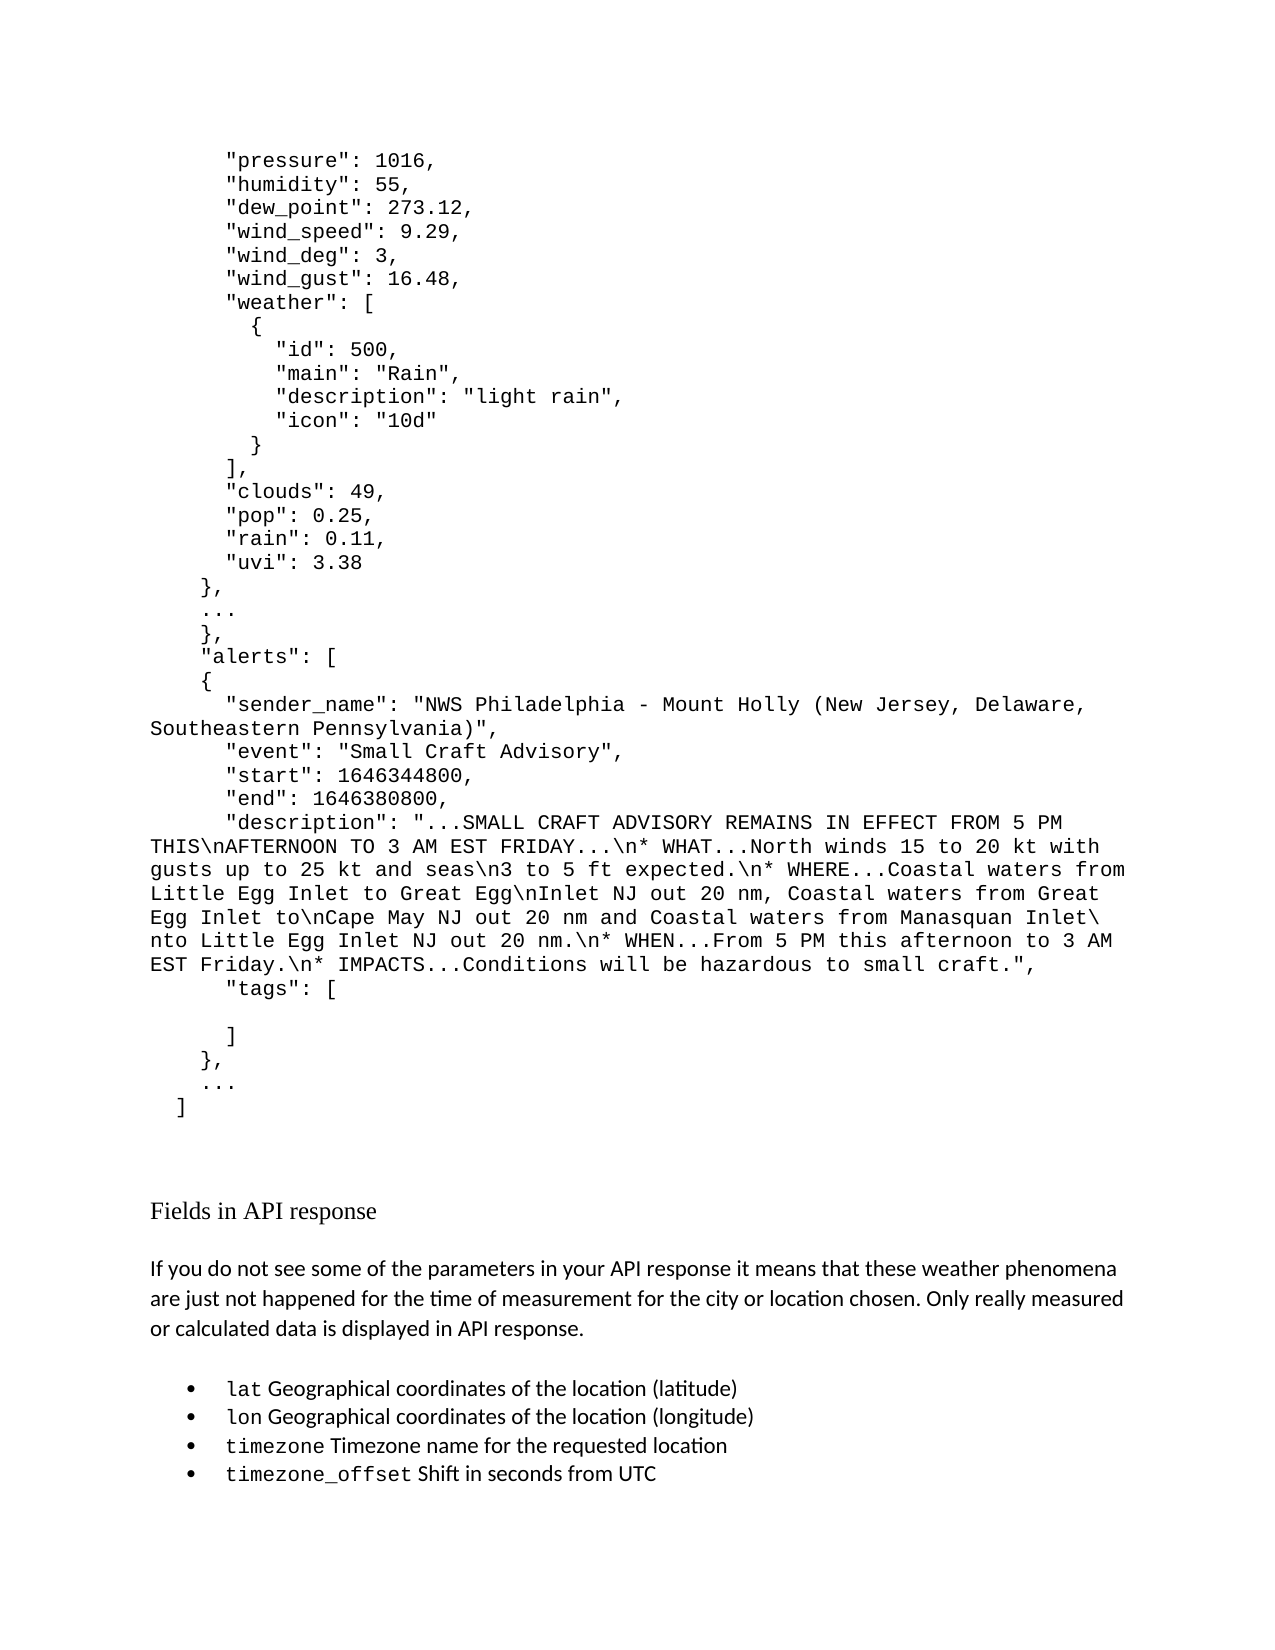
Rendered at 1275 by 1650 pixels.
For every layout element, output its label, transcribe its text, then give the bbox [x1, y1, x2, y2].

text "dew_point": 273.12, [150, 197, 1125, 221]
text "weather": [ [150, 292, 1125, 316]
text "alerts": [ [150, 647, 1125, 670]
text ... [150, 599, 1125, 623]
text Fields in API response [150, 1196, 1125, 1225]
text "tags": [ [150, 978, 1125, 1001]
text "clouds": 49, [150, 481, 1125, 505]
text "end": 1646380800, [150, 788, 1125, 812]
text "id": 500, [150, 339, 1125, 363]
text { [150, 670, 1125, 694]
text }, [150, 576, 1125, 599]
text { [150, 316, 1125, 339]
text ] [150, 1096, 1125, 1119]
text If you do not see some of the parameters in your API response it means that these weather phenomena are just not happened for the time of measurement for the city or location chosen. Only really measured or calculated data is displayed in API response. [150, 1254, 1125, 1342]
list lon Geographical coordinates of the location (longitude) [187, 1402, 1125, 1431]
text ] [150, 1025, 1125, 1048]
text "uvi": 3.38 [150, 552, 1125, 576]
list lat Geographical coordinates of the location (latitude) [187, 1374, 1125, 1402]
list timezone_offset Shift in seconds from UTC [187, 1459, 1125, 1488]
text "description": "light rain", [150, 386, 1125, 410]
text } [150, 434, 1125, 457]
list timezone Timezone name for the requested location [187, 1431, 1125, 1459]
text }, [150, 1048, 1125, 1072]
text "wind_speed": 9.29, [150, 221, 1125, 244]
text "start": 1646344800, [150, 765, 1125, 788]
text ... [150, 1072, 1125, 1096]
text "description": "...SMALL CRAFT ADVISORY REMAINS IN EFFECT FROM 5 PM THIS\nAFTERNOON TO 3 AM EST FRIDAY...\n* WHAT...North winds 15 to 20 kt with gusts up to 25 kt and seas\n3 to 5 ft expected.\n* WHERE...Coastal waters from Little Egg Inlet to Great Egg\nInlet NJ out 20 nm, Coastal waters from Great Egg Inlet to\nCape May NJ out 20 nm and Coastal waters from Manasquan Inlet\nto Little Egg Inlet NJ out 20 nm.\n* WHEN...From 5 PM this afternoon to 3 AM EST Friday.\n* IMPACTS...Conditions will be hazardous to small craft.", [150, 812, 1125, 978]
text "event": "Small Craft Advisory", [150, 741, 1125, 765]
text "pressure": 1016, [150, 150, 1125, 174]
text "rain": 0.11, [150, 528, 1125, 552]
text "wind_gust": 16.48, [150, 268, 1125, 292]
text ], [150, 457, 1125, 481]
text "pop": 0.25, [150, 505, 1125, 528]
text }, [150, 623, 1125, 647]
text "humidity": 55, [150, 174, 1125, 197]
text "icon": "10d" [150, 410, 1125, 434]
text "main": "Rain", [150, 363, 1125, 386]
text "sender_name": "NWS Philadelphia - Mount Holly (New Jersey, Delaware, Southeastern Pennsylvania)", [150, 694, 1125, 741]
text "wind_deg": 3, [150, 244, 1125, 268]
